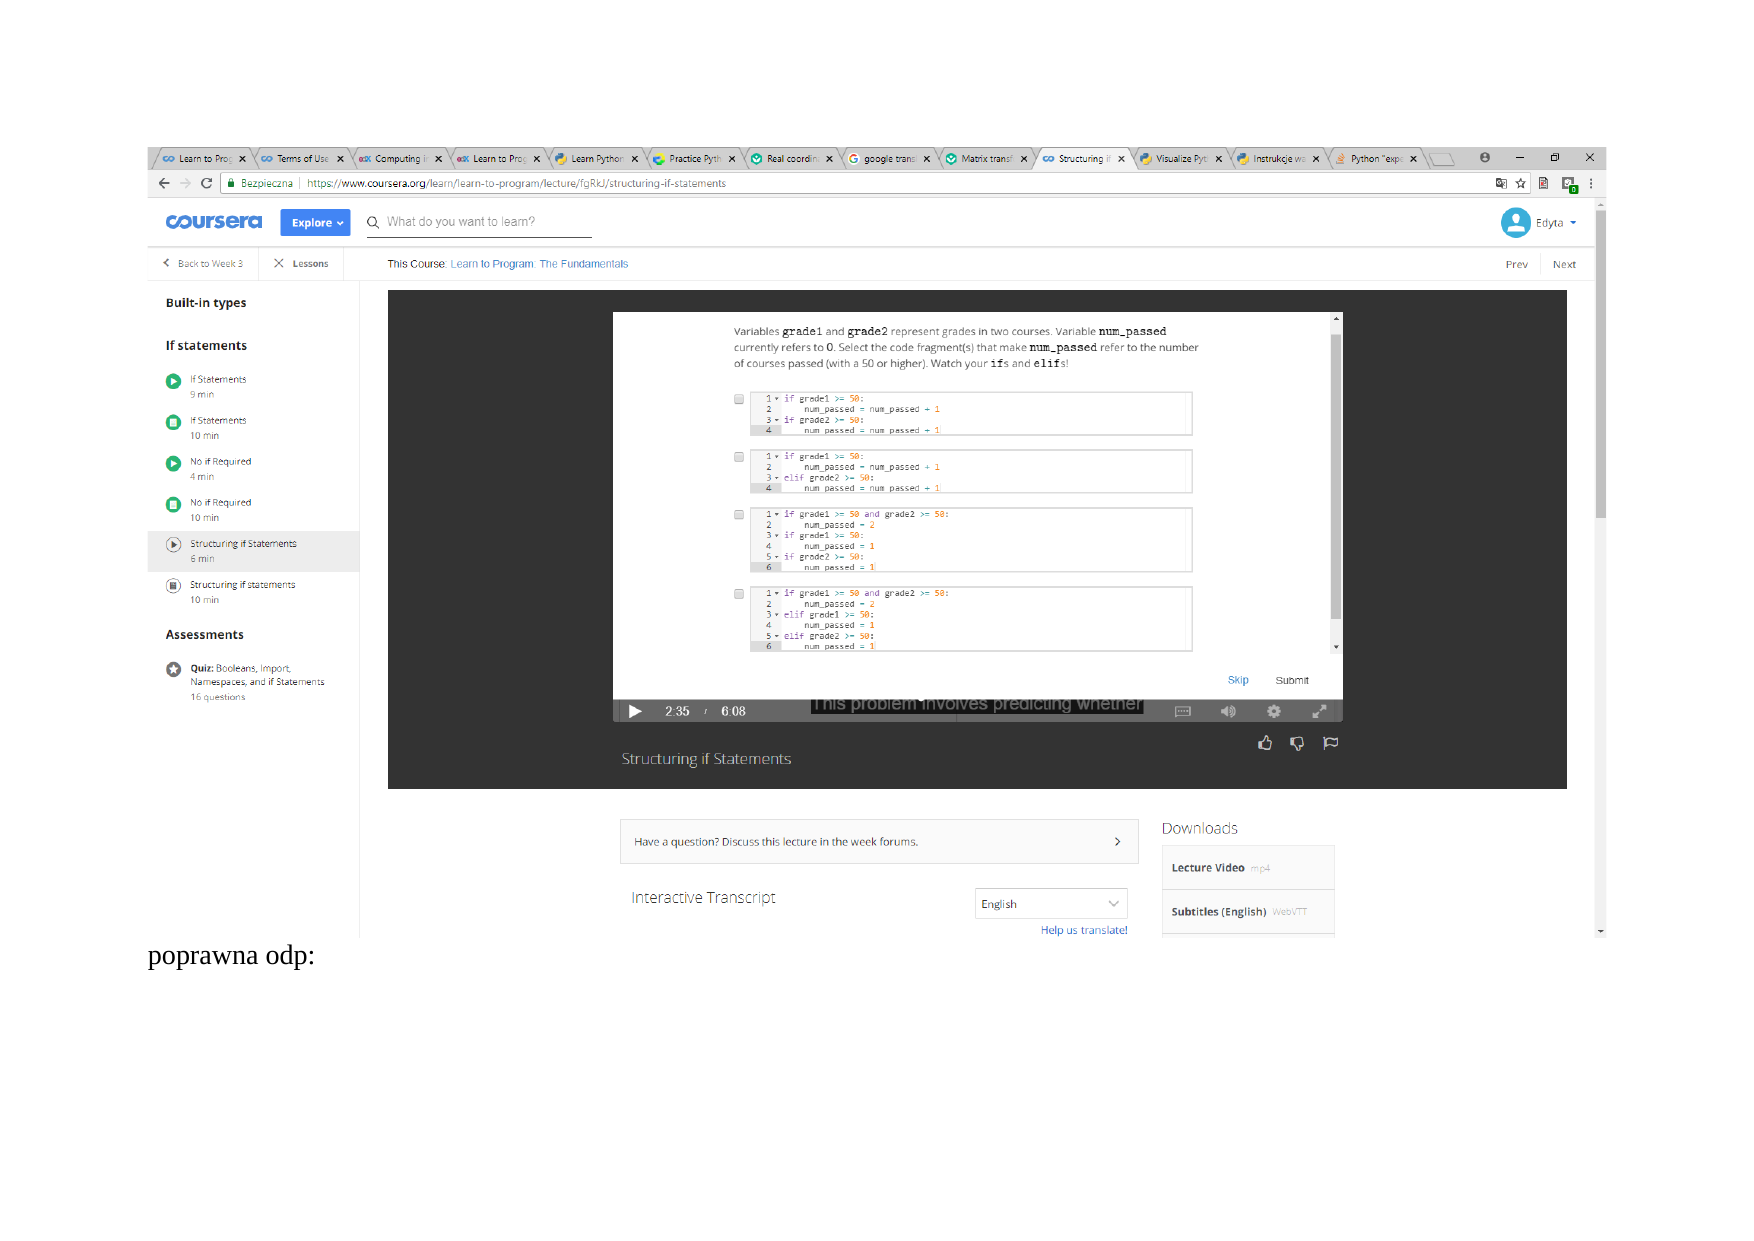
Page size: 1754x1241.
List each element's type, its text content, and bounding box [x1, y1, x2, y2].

picture [147, 147, 1607, 938]
text poprawna odp: [148, 938, 1606, 970]
